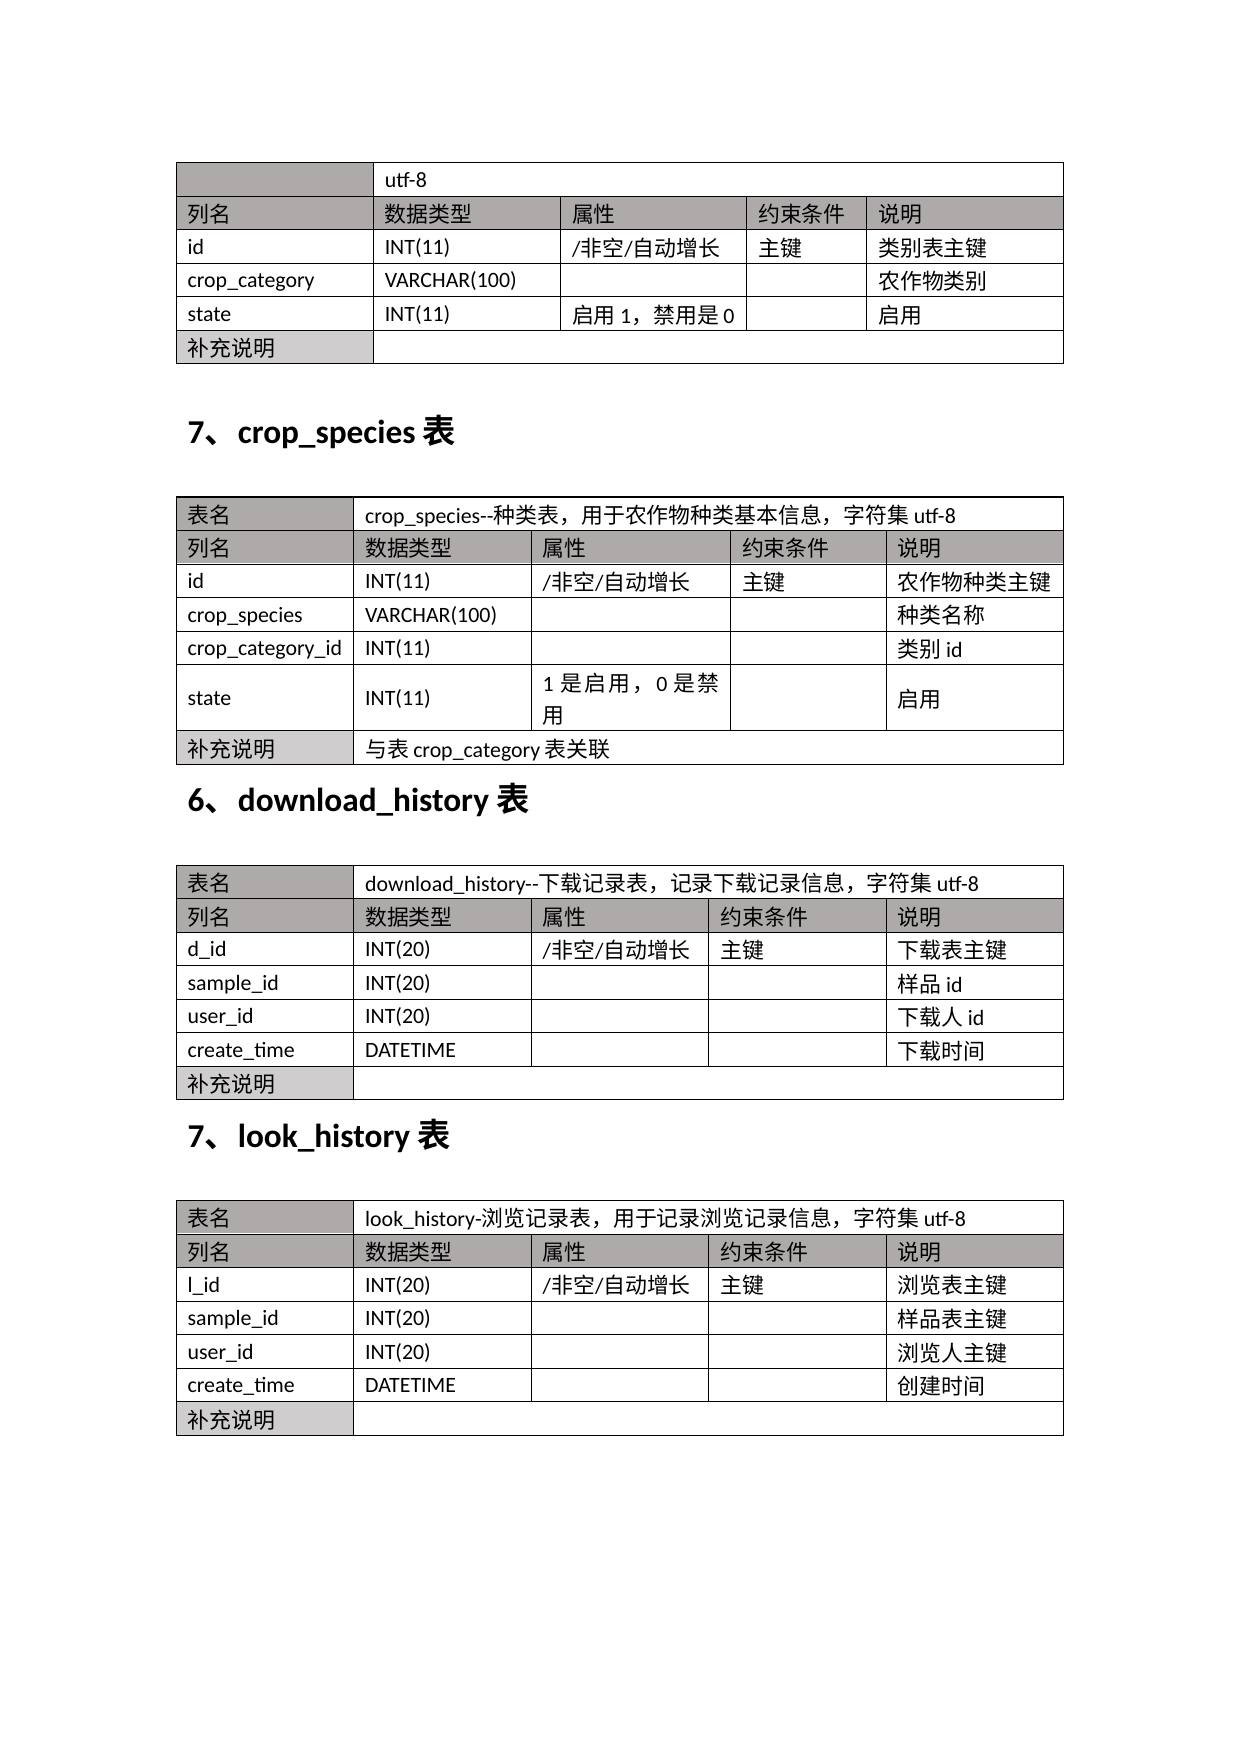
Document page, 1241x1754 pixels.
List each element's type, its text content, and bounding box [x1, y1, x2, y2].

table_cell [709, 1335, 886, 1368]
table_cell 数据类型 [354, 1235, 531, 1267]
table_cell sample_id [177, 1302, 353, 1334]
table_cell 说明 [887, 1235, 1063, 1267]
table_cell [747, 264, 866, 296]
table_cell 属性 [532, 899, 708, 932]
table_cell INT(20) [354, 1302, 531, 1334]
table_cell INT(11) [354, 632, 531, 664]
table_cell 启用 [867, 297, 1063, 330]
table_cell 类别表主键 [867, 230, 1063, 263]
table_cell [532, 1369, 708, 1401]
table_cell [354, 1067, 1063, 1099]
table_cell [532, 1302, 708, 1334]
table_cell [709, 1033, 886, 1066]
table_header 表名 [177, 866, 353, 898]
table_cell 1是启用，0是禁用 [532, 665, 730, 730]
table_header 表名 [177, 163, 373, 196]
table_cell 数据类型 [354, 531, 531, 563]
table_cell user_id [177, 1000, 353, 1032]
table_cell 说明 [887, 899, 1063, 932]
table_cell id [177, 565, 353, 597]
table_cell 类别id [887, 632, 1063, 664]
table_cell 下载表主键 [887, 933, 1063, 965]
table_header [374, 163, 1063, 196]
table_cell [532, 1033, 708, 1066]
table_cell [561, 264, 746, 296]
table_header 表名 [177, 1201, 353, 1233]
table_cell 主键 [709, 933, 886, 965]
table_cell [747, 297, 866, 330]
table_cell [731, 598, 886, 631]
table_cell 样品表主键 [887, 1302, 1063, 1334]
table_cell /非空/自动增长 [561, 230, 746, 263]
table_cell 种类名称 [887, 598, 1063, 631]
table_cell 主键 [731, 565, 886, 597]
table_cell 主键 [747, 230, 866, 263]
table_cell 约束条件 [747, 197, 866, 229]
table_cell d_id [177, 933, 353, 965]
table_cell INT(20) [354, 1335, 531, 1368]
table_cell 样品id [887, 966, 1063, 999]
table_cell 约束条件 [731, 531, 886, 563]
table_cell [374, 331, 1063, 363]
table_cell 与表crop_category表关联 [354, 731, 1063, 764]
subtitle 6、download_history表 [187, 765, 1053, 830]
table_cell /非空/自动增长 [532, 565, 730, 597]
table_cell 浏览人主键 [887, 1335, 1063, 1368]
table_cell 下载时间 [887, 1033, 1063, 1066]
table_cell 补充说明 [177, 331, 373, 363]
table_cell crop_species [177, 598, 353, 631]
table_cell INT(20) [354, 1268, 531, 1301]
table_header look_history-浏览记录表，用于记录浏览记录信息，字符集utf-8 [354, 1201, 1063, 1233]
table_cell DATETIME [354, 1369, 531, 1401]
table_cell INT(11) [354, 565, 531, 597]
table_cell 列名 [177, 197, 373, 229]
table_cell 启用 [887, 665, 1063, 730]
table_cell 下载人id [887, 1000, 1063, 1032]
table_cell 补充说明 [177, 1402, 353, 1435]
subtitle 7、look_history表 [187, 1100, 1053, 1165]
table_cell DATETIME [354, 1033, 531, 1066]
table_cell [532, 632, 730, 664]
table_cell 农作物种类主键 [887, 565, 1063, 597]
table_cell state [177, 297, 373, 330]
table_cell INT(11) [354, 665, 531, 730]
table_cell [709, 1302, 886, 1334]
table_cell 数据类型 [354, 899, 531, 932]
table_cell 补充说明 [177, 1067, 353, 1099]
table_cell INT(20) [354, 933, 531, 965]
table_cell [731, 665, 886, 730]
table_cell 属性 [532, 531, 730, 563]
table_cell 列名 [177, 531, 353, 563]
table_cell 约束条件 [709, 899, 886, 932]
table_cell /非空/自动增长 [532, 1268, 708, 1301]
table_cell create_time [177, 1369, 353, 1401]
table_cell 说明 [887, 531, 1063, 563]
table_cell INT(20) [354, 966, 531, 999]
table_cell /非空/自动增长 [532, 933, 708, 965]
table_cell [709, 966, 886, 999]
table_cell [532, 966, 708, 999]
table_cell user_id [177, 1335, 353, 1368]
table_cell 农作物类别 [867, 264, 1063, 296]
table_cell [731, 632, 886, 664]
table_cell id [177, 230, 373, 263]
table_cell [354, 1402, 1063, 1435]
table_cell create_time [177, 1033, 353, 1066]
table_header 表名 [177, 498, 353, 530]
table_cell VARCHAR(100) [354, 598, 531, 631]
table_cell 说明 [867, 197, 1063, 229]
table_cell 创建时间 [887, 1369, 1063, 1401]
table_cell 约束条件 [709, 1235, 886, 1267]
table_cell l_id [177, 1268, 353, 1301]
table_cell INT(11) [374, 297, 560, 330]
table_cell 浏览表主键 [887, 1268, 1063, 1301]
table_cell INT(11) [374, 230, 560, 263]
table_cell crop_category [177, 264, 373, 296]
table_cell crop_category_id [177, 632, 353, 664]
table_cell 列名 [177, 899, 353, 932]
table_cell [709, 1000, 886, 1032]
table_header crop_species--种类表，用于农作物种类基本信息，字符集utf-8 [354, 498, 1063, 530]
table_header download_history--下载记录表，记录下载记录信息，字符集utf-8 [354, 866, 1063, 898]
table_cell 主键 [709, 1268, 886, 1301]
table_cell [532, 1000, 708, 1032]
table_cell 属性 [532, 1235, 708, 1267]
table_cell state [177, 665, 353, 730]
table_cell INT(20) [354, 1000, 531, 1032]
table_cell 启用1，禁用是0 [561, 297, 746, 330]
subtitle 7、crop_species表 [187, 397, 1053, 462]
table_cell [709, 1369, 886, 1401]
table_cell sample_id [177, 966, 353, 999]
table_cell 属性 [561, 197, 746, 229]
table_cell 补充说明 [177, 731, 353, 764]
table_cell [532, 598, 730, 631]
table_cell 列名 [177, 1235, 353, 1267]
table_cell 数据类型 [374, 197, 560, 229]
table_cell [532, 1335, 708, 1368]
table_cell VARCHAR(100) [374, 264, 560, 296]
